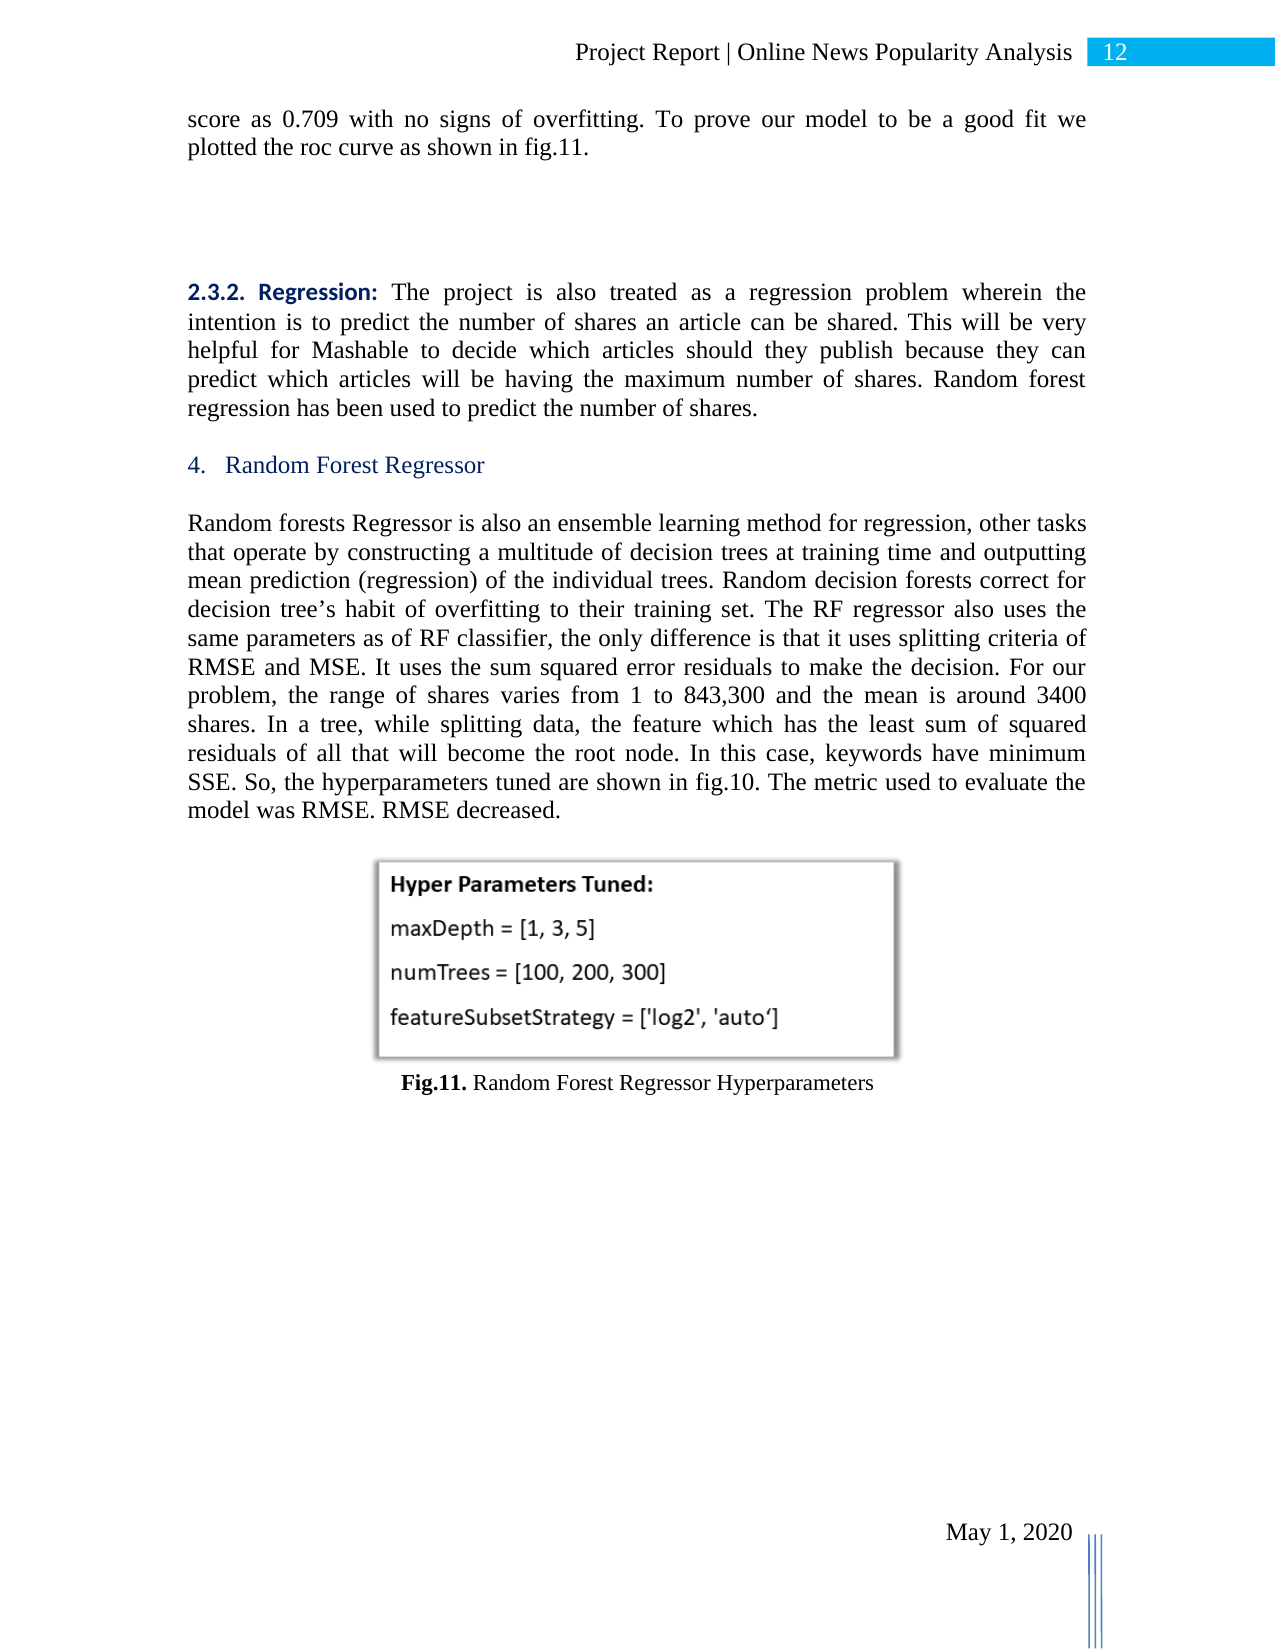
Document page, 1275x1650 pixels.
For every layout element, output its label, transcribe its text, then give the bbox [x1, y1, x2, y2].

text Fig.11. Random Forest Regressor Hyperparameters [187, 1068, 1087, 1095]
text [187, 104, 1087, 161]
text Random forests Regressor is also an ensemble learning method for regression, other tasks that operate by constructing a multitude of decision trees at training time and outputting mean prediction (regression) of the individual trees. Random decision forests correct for decision tree’s habit of overfitting to their training set. The RF regressor also uses the same parameters as of RF classifier, the only difference is that it uses splitting criteria of RMSE and MSE. It uses the sum squared error residuals to make the decision. For our problem, the range of shares varies from 1 to 843,300 and the mean is around 3400 shares. In a tree, while splitting data, the feature which has the least sum of squared residuals of all that will become the root node. In this case, keywords have minimum SSE. So, the hyperparameters tuned are shown in fig.10. The metric used to evaluate the model was RMSE. RMSE decreased. [187, 508, 1087, 824]
picture [367, 853, 908, 1069]
list Random Forest Regressor [187, 451, 1087, 479]
text 2.3.2. Regression: The project is also treated as a regression problem wherein the intention is to predict the number of shares an article can be shared. This will be very helpful for Mashable to decide which articles should they publish because they can predict which articles will be having the maximum number of shares. Random forest regression has been used to predict the number of shares. [187, 276, 1087, 422]
